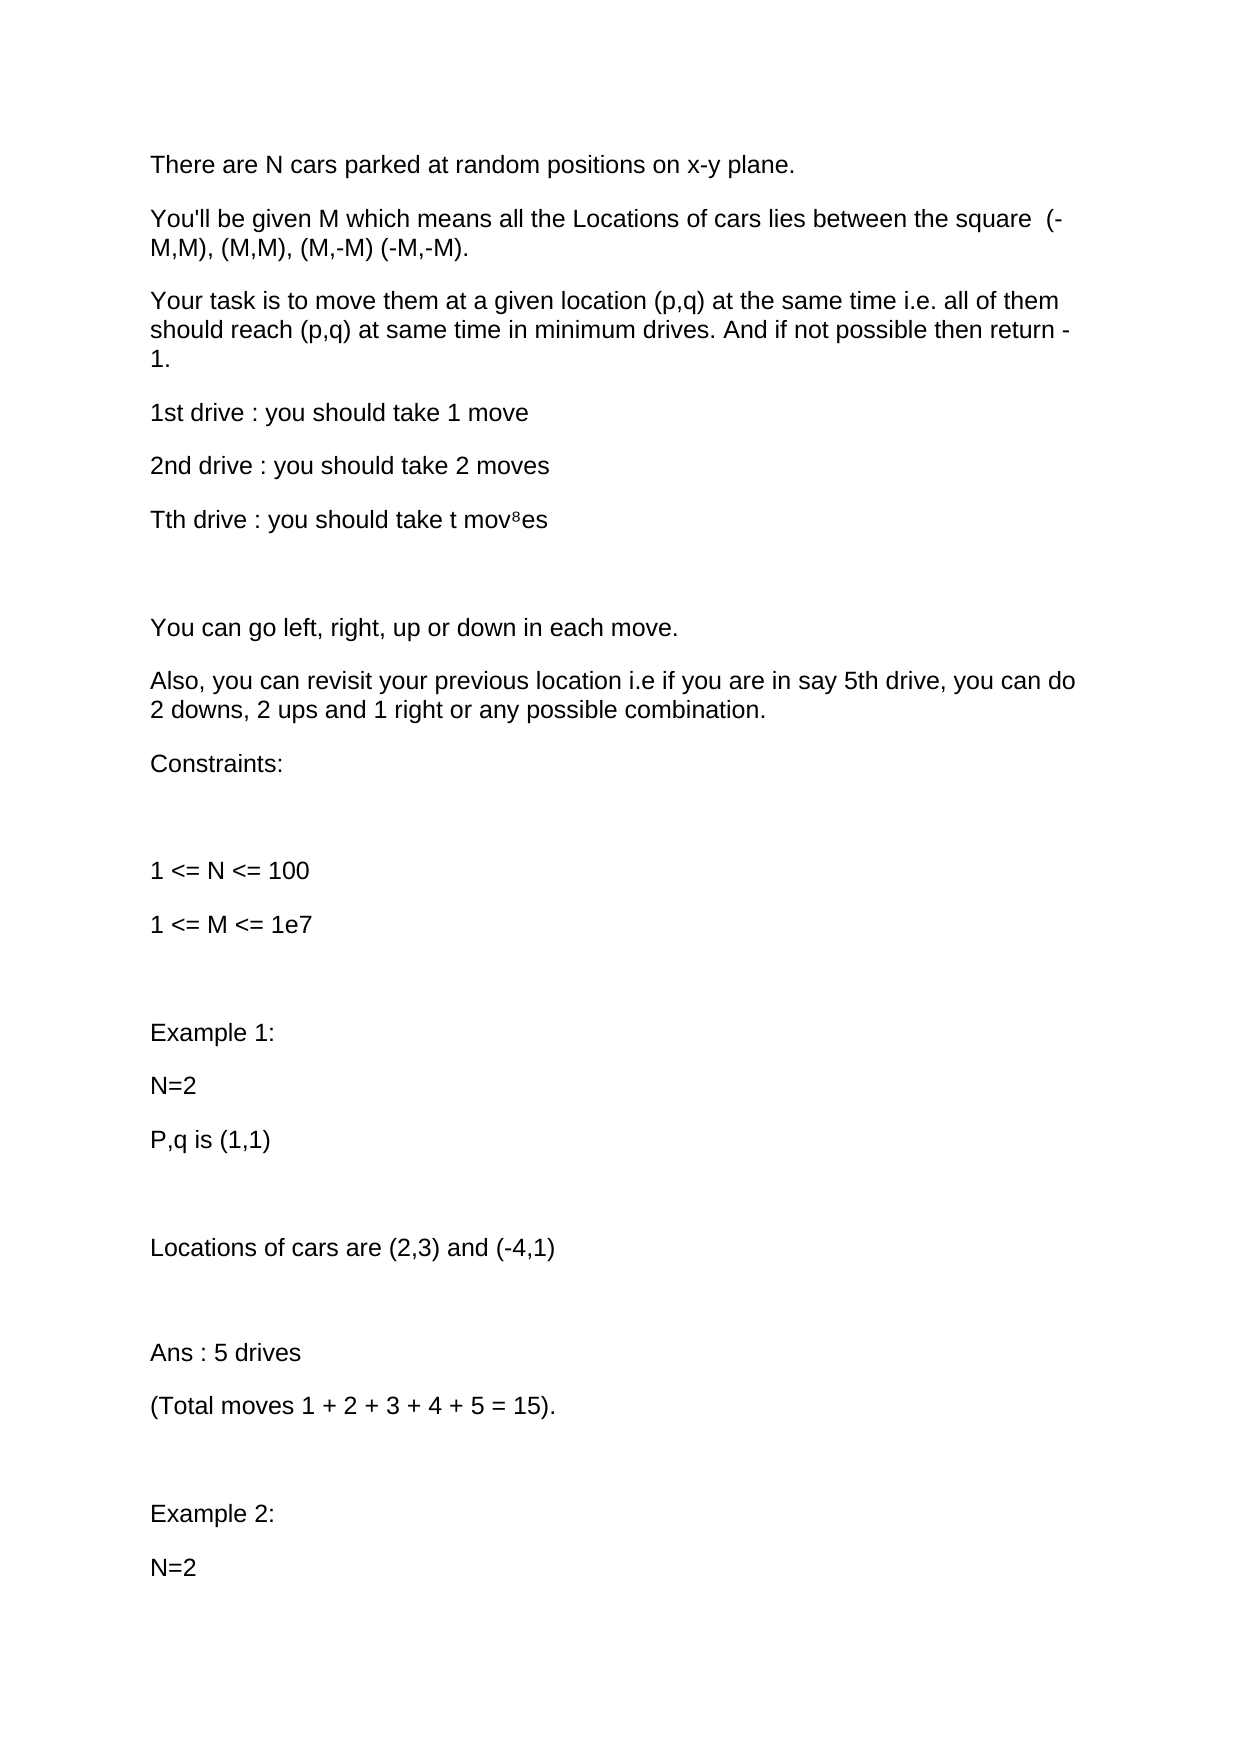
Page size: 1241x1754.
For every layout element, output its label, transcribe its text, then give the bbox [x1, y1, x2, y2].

text You can go left, right, up or down in each move. [150, 612, 1090, 641]
text Constraints: [150, 749, 1090, 777]
text N=2 [150, 1553, 1090, 1581]
text Example 1: [150, 1017, 1090, 1046]
text 2nd drive : you should take 2 moves [150, 451, 1090, 480]
text Example 2: [150, 1499, 1090, 1528]
text There are N cars parked at random positions on x-y plane. [150, 150, 1090, 179]
text Ans : 5 drives [150, 1338, 1090, 1366]
text N=2 [150, 1071, 1090, 1100]
text Your task is to move them at a given location (p,q) at the same time i.e. all of them should reach (p,q) at same time in minimum drives. And if not possible then return -1. [150, 286, 1090, 372]
text Tth drive : you should take t mov⁸es [150, 505, 1090, 534]
text (Total moves 1 + 2 + 3 + 4 + 5 = 15). [150, 1391, 1090, 1420]
text P,q is (1,1) [150, 1125, 1090, 1154]
text You'll be given M which means all the Locations of cars lies between the square (-M,M), (M,M), (M,-M) (-M,-M). [150, 204, 1090, 261]
text Locations of cars are (2,3) and (-4,1) [150, 1232, 1090, 1261]
text 1st drive : you should take 1 move [150, 397, 1090, 426]
text 1 <= N <= 100 [150, 856, 1090, 885]
text Also, you can revisit your previous location i.e if you are in say 5th drive, you can do 2 downs, 2 ups and 1 right or any possible combination. [150, 666, 1090, 724]
text 1 <= M <= 1e7 [150, 910, 1090, 939]
